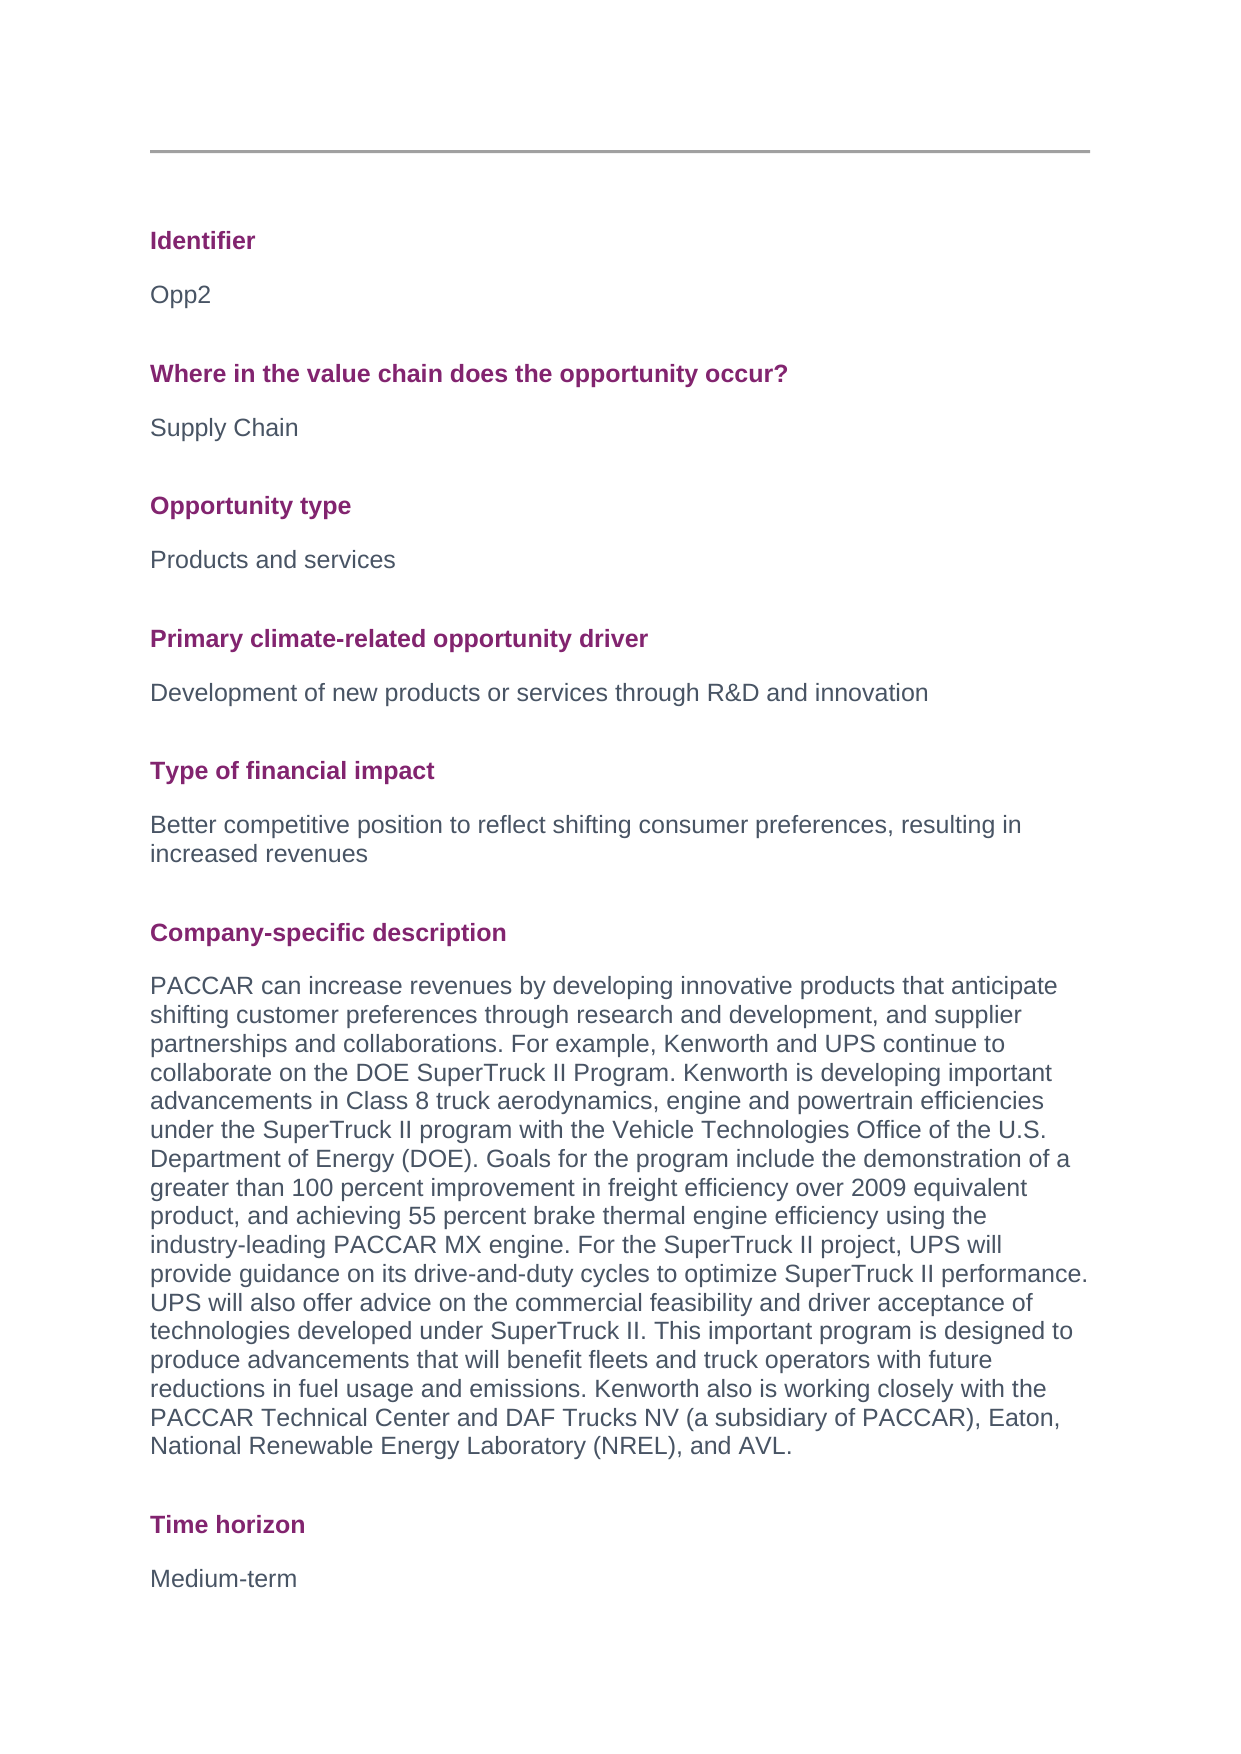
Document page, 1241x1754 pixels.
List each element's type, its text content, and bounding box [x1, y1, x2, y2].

subtitle Time horizon [150, 1510, 1090, 1539]
subtitle Opportunity type [150, 491, 1090, 520]
subtitle Where in the value chain does the opportunity occur? [150, 359, 1090, 388]
text Opp2 [150, 280, 1090, 309]
text Better competitive position to reflect shifting consumer preferences, resulting in increased revenues [150, 810, 1090, 868]
subtitle Identifier [150, 226, 1090, 255]
text Development of new products or services through R&D and innovation [150, 678, 1090, 706]
text Supply Chain [150, 413, 1090, 441]
text Medium-term [150, 1564, 1090, 1593]
subtitle Company-specific description [150, 918, 1090, 946]
text PACCAR can increase revenues by developing innovative products that anticipate shifting customer preferences through research and development, and supplier partnerships and collaborations. For example, Kenworth and UPS continue to collaborate on the DOE SuperTruck II Program. Kenworth is developing important advancements in Class 8 truck aerodynamics, engine and powertrain efficiencies under the SuperTruck II program with the Vehicle Technologies Office of the U.S. Department of Energy (DOE). Goals for the program include the demonstration of a greater than 100 percent improvement in freight efficiency over 2009 equivalent product, and achieving 55 percent brake thermal engine efficiency using the industry-leading PACCAR MX engine. For the SuperTruck II project, UPS will provide guidance on its drive-and-duty cycles to optimize SuperTruck II performance. UPS will also offer advice on the commercial feasibility and driver acceptance of technologies developed under SuperTruck II. This important program is designed to produce advancements that will benefit fleets and truck operators with future reductions in fuel usage and emissions. Kenworth also is working closely with the PACCAR Technical Center and DAF Trucks NV (a subsidiary of PACCAR), Eaton, National Renewable Energy Laboratory (NREL), and AVL. [150, 971, 1090, 1460]
subtitle Type of financial impact [150, 756, 1090, 785]
text Products and services [150, 545, 1090, 574]
subtitle Primary climate-related opportunity driver [150, 624, 1090, 653]
